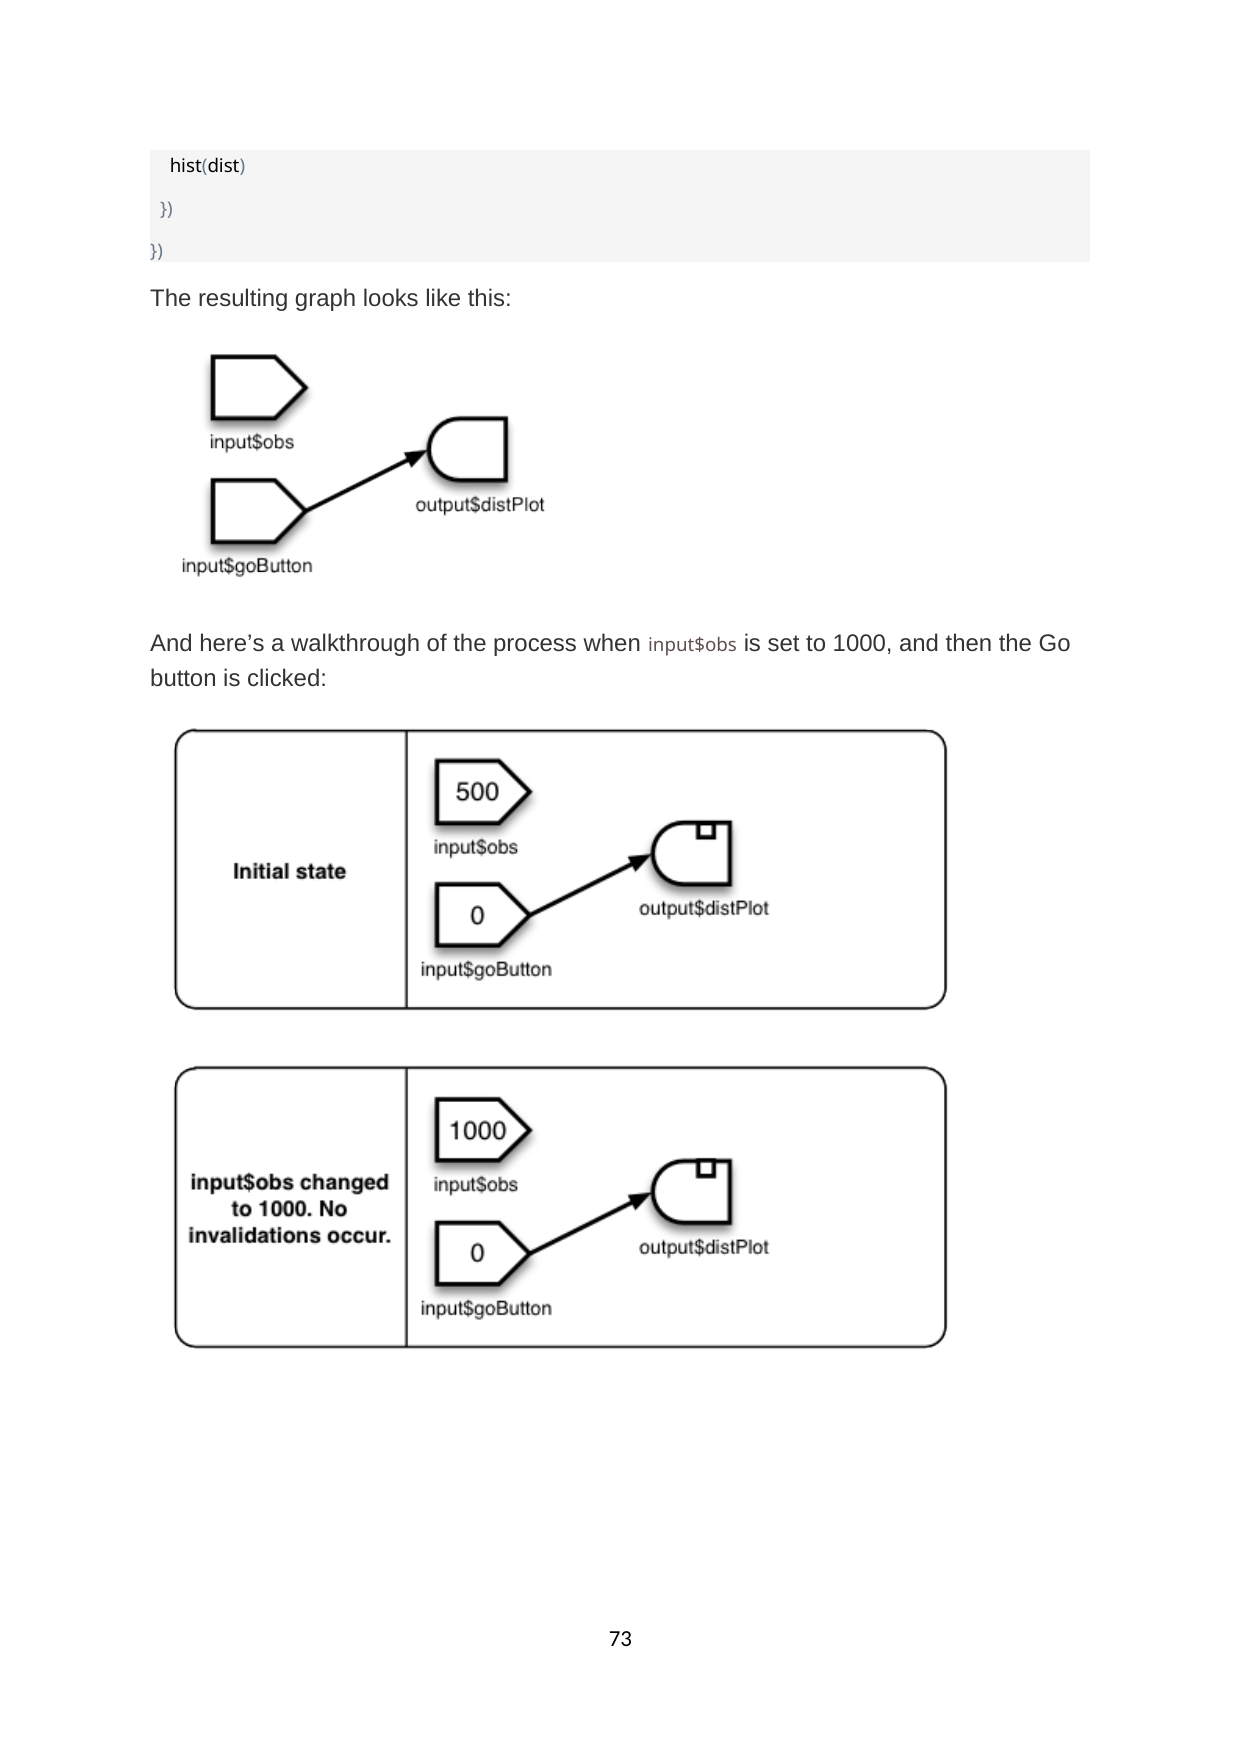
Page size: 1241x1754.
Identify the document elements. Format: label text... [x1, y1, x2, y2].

picture [150, 1044, 968, 1370]
text The resulting graph looks like this: [150, 277, 1090, 312]
picture [150, 325, 577, 607]
text }) [150, 234, 1090, 262]
picture [150, 705, 968, 1031]
text }) [150, 192, 1090, 220]
text hist(dist) [150, 150, 1090, 178]
text And here’s a walkthrough of the process when input$obs is set to 1000, and then the Go button is clicked: [150, 621, 1090, 692]
